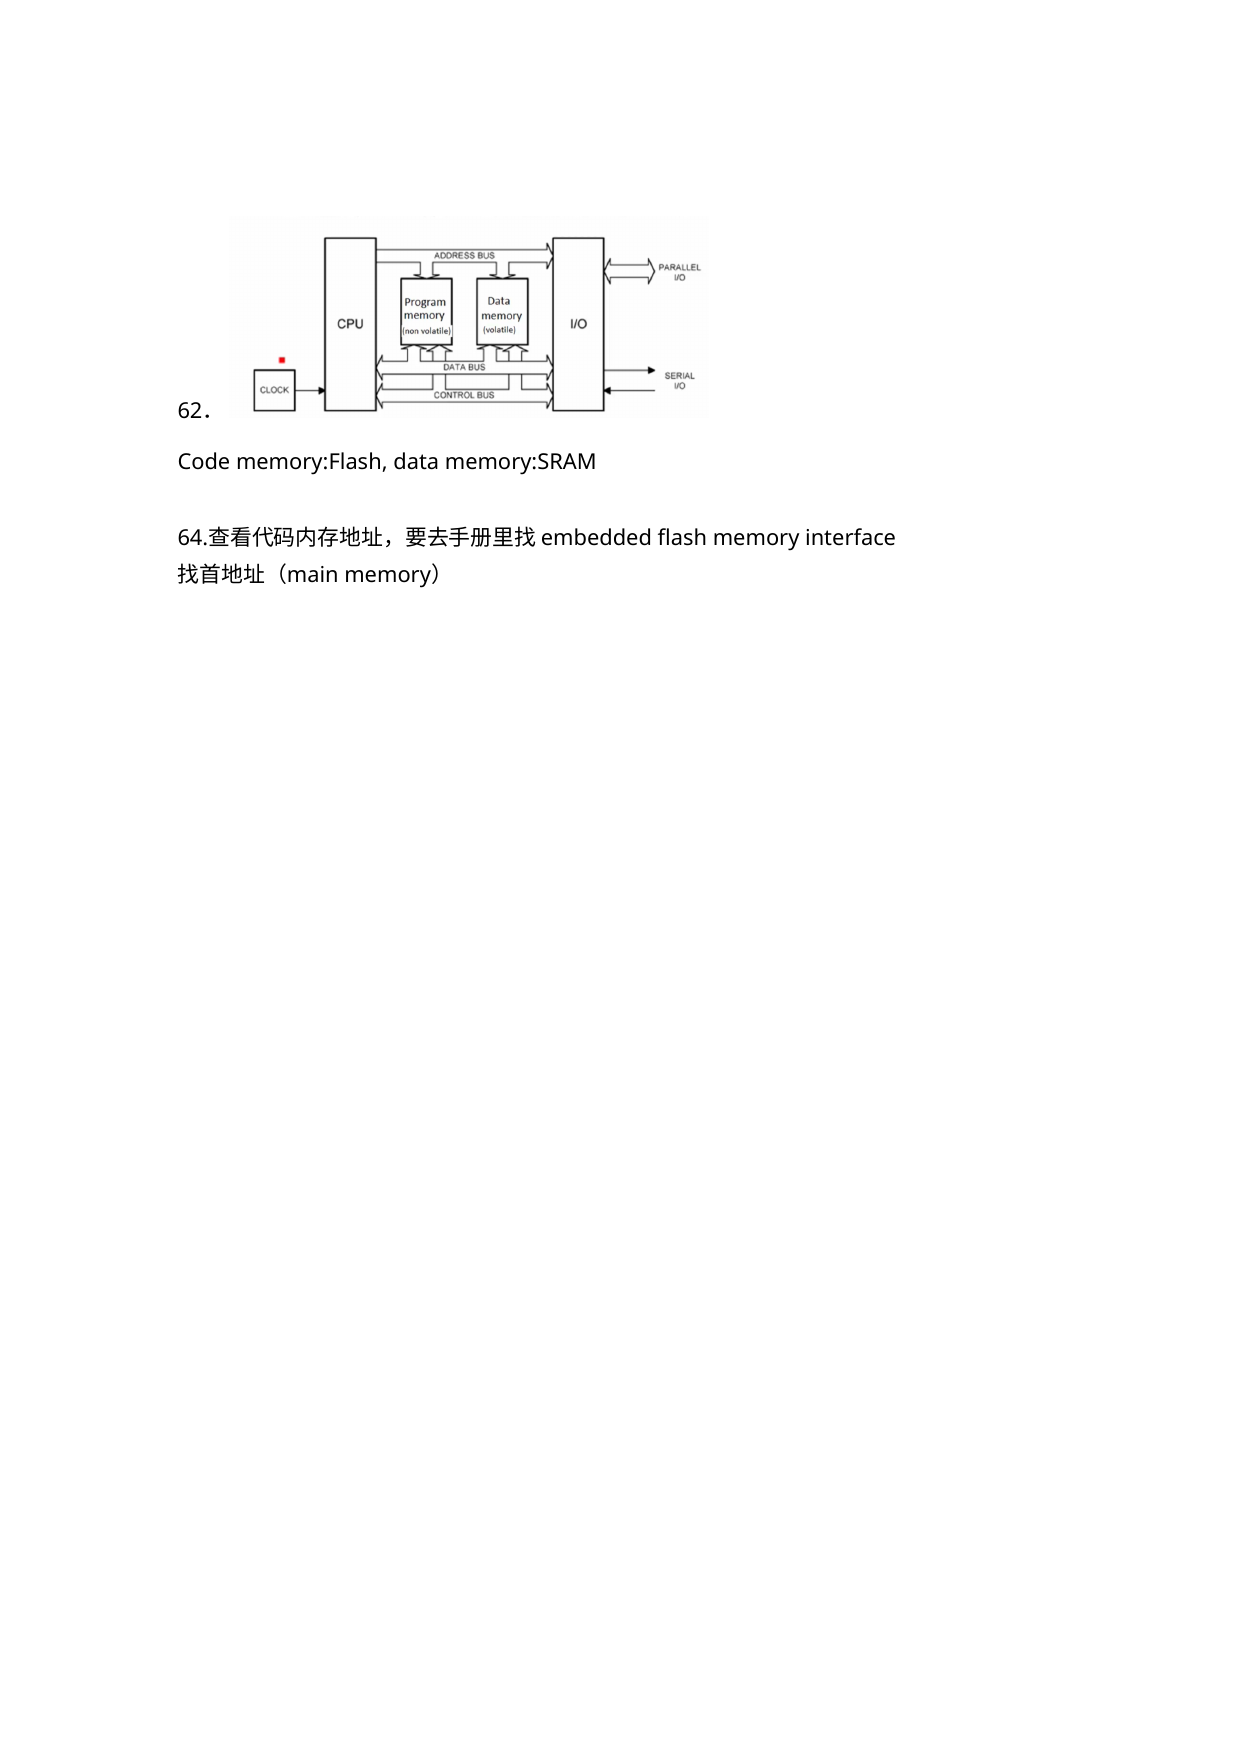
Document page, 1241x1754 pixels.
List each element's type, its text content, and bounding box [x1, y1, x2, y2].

text Code memory:Flash, data memory:SRAM [177, 442, 1063, 479]
text 64.查看代码内存地址，要去手册里找embedded flash memory interface [177, 517, 1063, 554]
picture [228, 216, 709, 418]
text 找首地址（main memory） [177, 554, 1063, 592]
